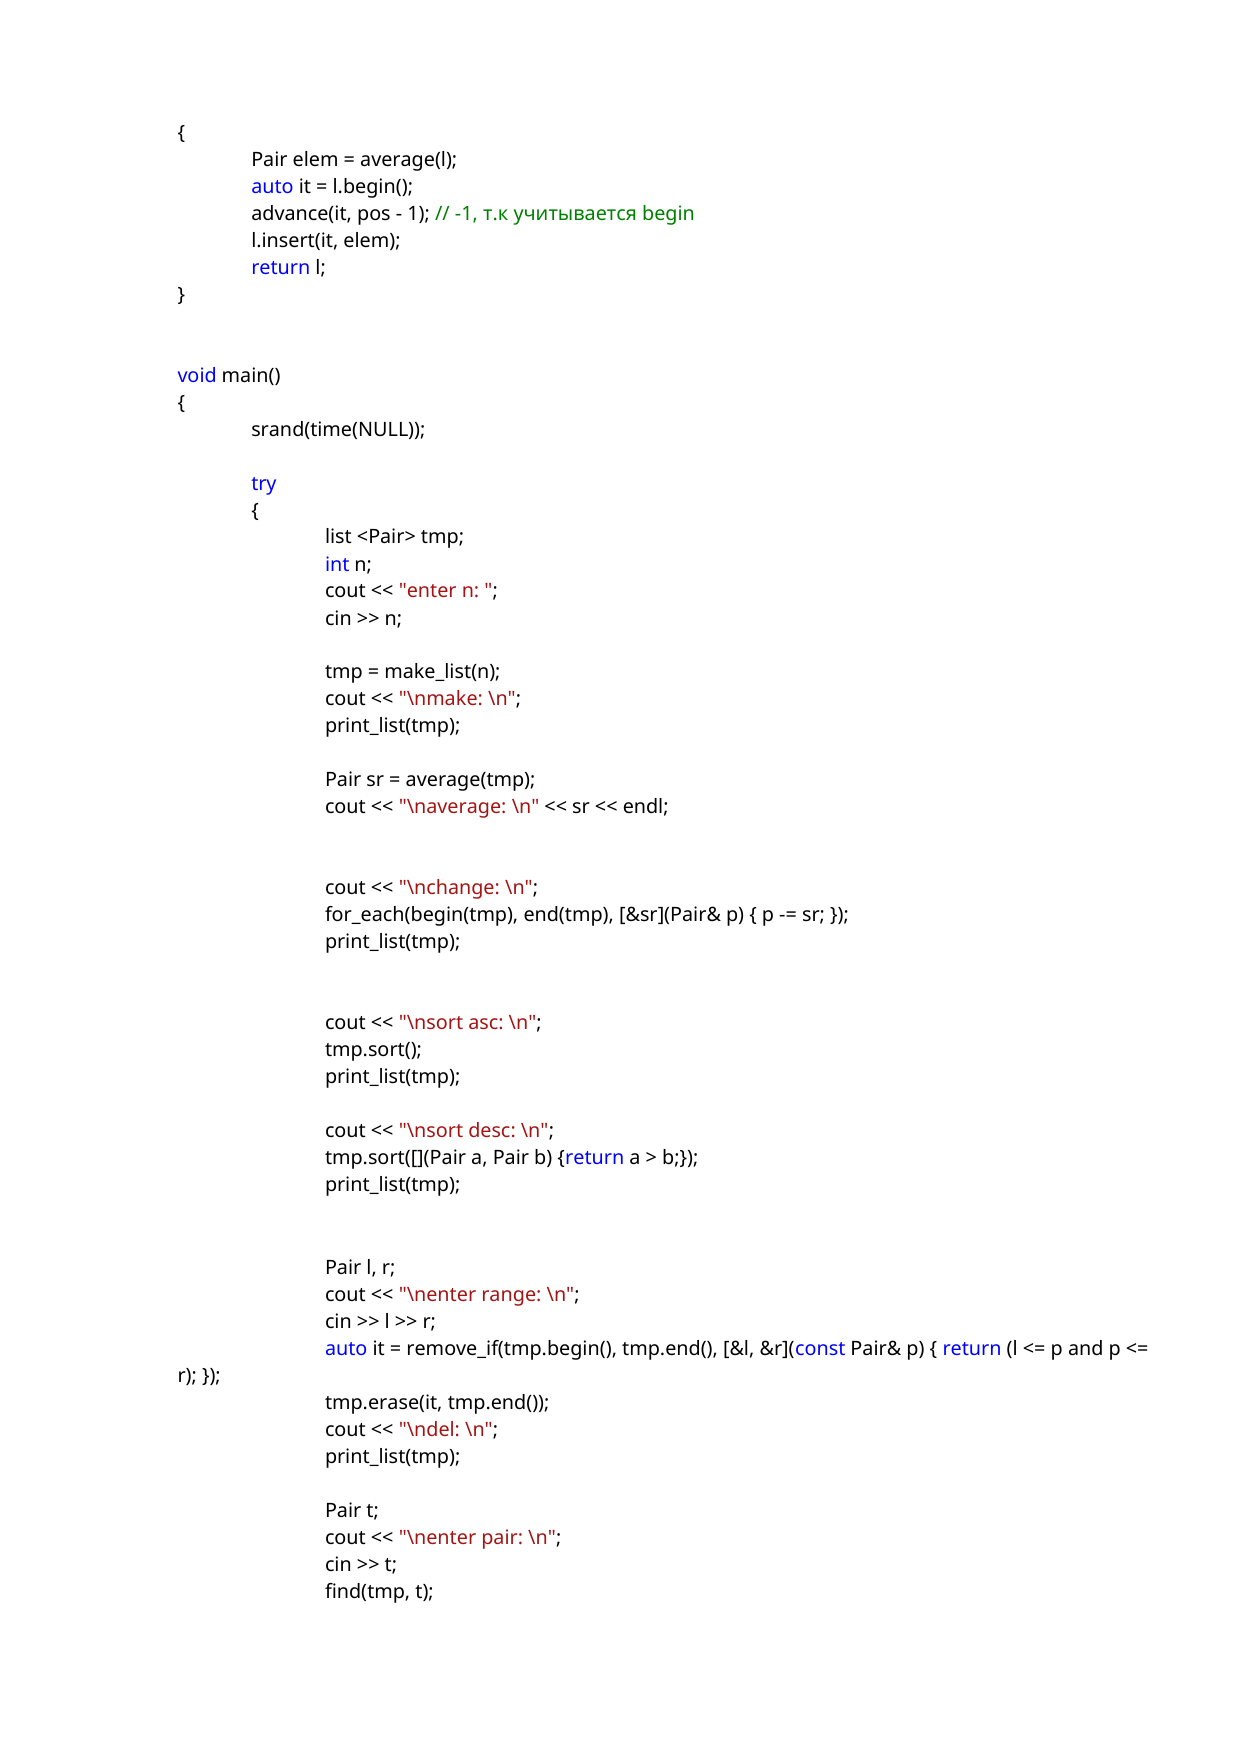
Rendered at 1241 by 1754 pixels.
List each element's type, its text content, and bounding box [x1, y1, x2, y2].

text { [177, 118, 1152, 145]
text try [177, 469, 1152, 496]
text print_list(tmp); [177, 1170, 1152, 1197]
text l.insert(it, elem); [177, 226, 1152, 253]
text cout << "enter n: "; [177, 577, 1152, 604]
text srand(time(NULL)); [177, 415, 1152, 442]
text tmp = make_list(n); [177, 658, 1152, 685]
text void main() [177, 361, 1152, 388]
text tmp.erase(it, tmp.end()); [177, 1388, 1152, 1415]
text auto it = remove_if(tmp.begin(), tmp.end(), [&l, &r](const Pair& p) { return (l <= p and p <= r); }); [177, 1334, 1152, 1388]
text print_list(tmp); [177, 927, 1152, 954]
text auto it = l.begin(); [177, 172, 1152, 199]
text cout << "\nchange: \n"; [177, 873, 1152, 901]
text cout << "\nsort desc: \n"; [177, 1116, 1152, 1143]
text cin >> n; [177, 604, 1152, 631]
text cout << "\naverage: \n" << sr << endl; [177, 793, 1152, 819]
text cout << "\nenter range: \n"; [177, 1280, 1152, 1307]
text Pair sr = average(tmp); [177, 766, 1152, 793]
text int n; [177, 550, 1152, 577]
text cout << "\nmake: \n"; [177, 685, 1152, 712]
text cout << "\nsort asc: \n"; [177, 1008, 1152, 1035]
text advance(it, pos - 1); // -1, т.к учитывается begin [177, 199, 1152, 226]
text cin >> l >> r; [177, 1307, 1152, 1334]
text find(tmp, t); [177, 1577, 1152, 1604]
text print_list(tmp); [177, 1062, 1152, 1089]
text cout << "\ndel: \n"; [177, 1415, 1152, 1442]
text for_each(begin(tmp), end(tmp), [&sr](Pair& p) { p -= sr; }); [177, 901, 1152, 927]
text } [177, 280, 1152, 307]
text { [177, 496, 1152, 523]
text { [177, 388, 1152, 415]
text print_list(tmp); [177, 712, 1152, 739]
text Pair l, r; [177, 1253, 1152, 1280]
text cout << "\nenter pair: \n"; [177, 1523, 1152, 1550]
text cin >> t; [177, 1550, 1152, 1577]
text tmp.sort([](Pair a, Pair b) {return a > b;}); [177, 1143, 1152, 1170]
text Pair elem = average(l); [177, 145, 1152, 172]
text Pair t; [177, 1496, 1152, 1523]
text list <Pair> tmp; [177, 523, 1152, 550]
text return l; [177, 253, 1152, 280]
text tmp.sort(); [177, 1035, 1152, 1062]
text print_list(tmp); [177, 1442, 1152, 1469]
